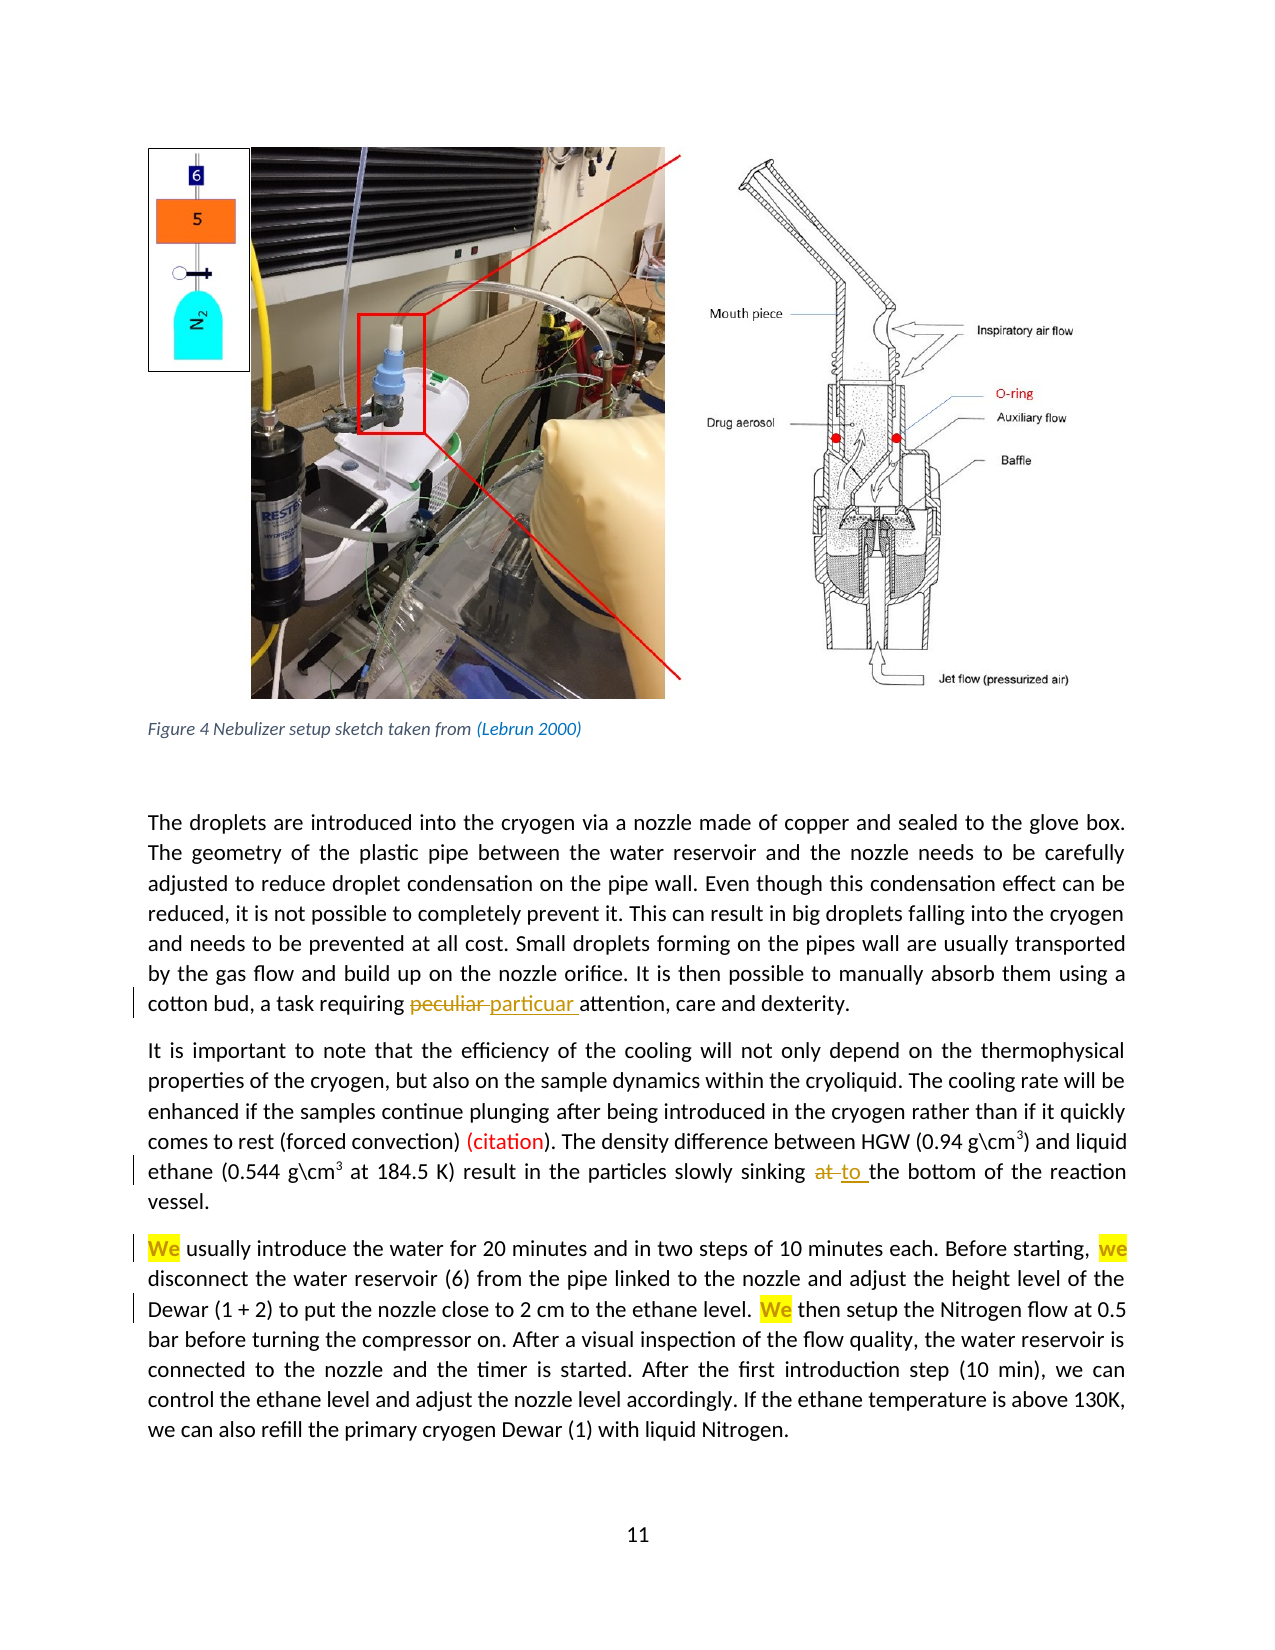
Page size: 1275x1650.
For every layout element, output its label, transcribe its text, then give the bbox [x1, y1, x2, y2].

text The droplets are introduced into the cryogen via a nozzle made of copper and sealed to the glove box. The geometry of the plastic pipe between the water reservoir and the nozzle needs to be carefully adjusted to reduce droplet condensation on the pipe wall. Even though this condensation effect can be reduced, it is not possible to completely prevent it. This can result in big droplets falling into the cryogen and needs to be prevented at all cost. Small droplets forming on the pipes wall are usually transported by the gas flow and build up on the nozzle orifice. It is then possible to manually absorb them using a cotton bud, a task requiring attention, care and dexterity. [148, 808, 1127, 1017]
text It is important to note that the efficiency of the cooling will not only depend on the thermophysical properties of the cryogen, but also on the sample dynamics within the cryoliquid. The cooling rate will be enhanced if the samples continue plunging after being introduced in the cryogen rather than if it quickly comes to rest (forced convection) (citation). The density difference between HGW (0.94 g\cm3) and liquid ethane (0.544 g\cm3 at 184.5 K) result in the particles slowly sinking the bottom of the reaction vessel. [148, 1036, 1127, 1215]
picture [147, 147, 1128, 699]
text We usually introduce the water for 20 minutes and in two steps of 10 minutes each. Before starting, we disconnect the water reservoir (6) from the pipe linked to the nozzle and adjust the height level of the Dewar (1 + 2) to put the nozzle close to 2 cm to the ethane level. We then setup the Nitrogen flow at 0.5 bar before turning the compressor on. After a visual inspection of the flow quality, the water reservoir is connected to the nozzle and the timer is started. After the first introduction step (10 min), we can control the ethane level and adjust the nozzle level accordingly. If the ethane temperature is above 130K, we can also refill the primary cryogen Dewar (1) with liquid Nitrogen. [148, 1234, 1127, 1443]
text Figure 4 Nebulizer setup sketch taken from (Lebrun 2000) [148, 718, 1127, 741]
